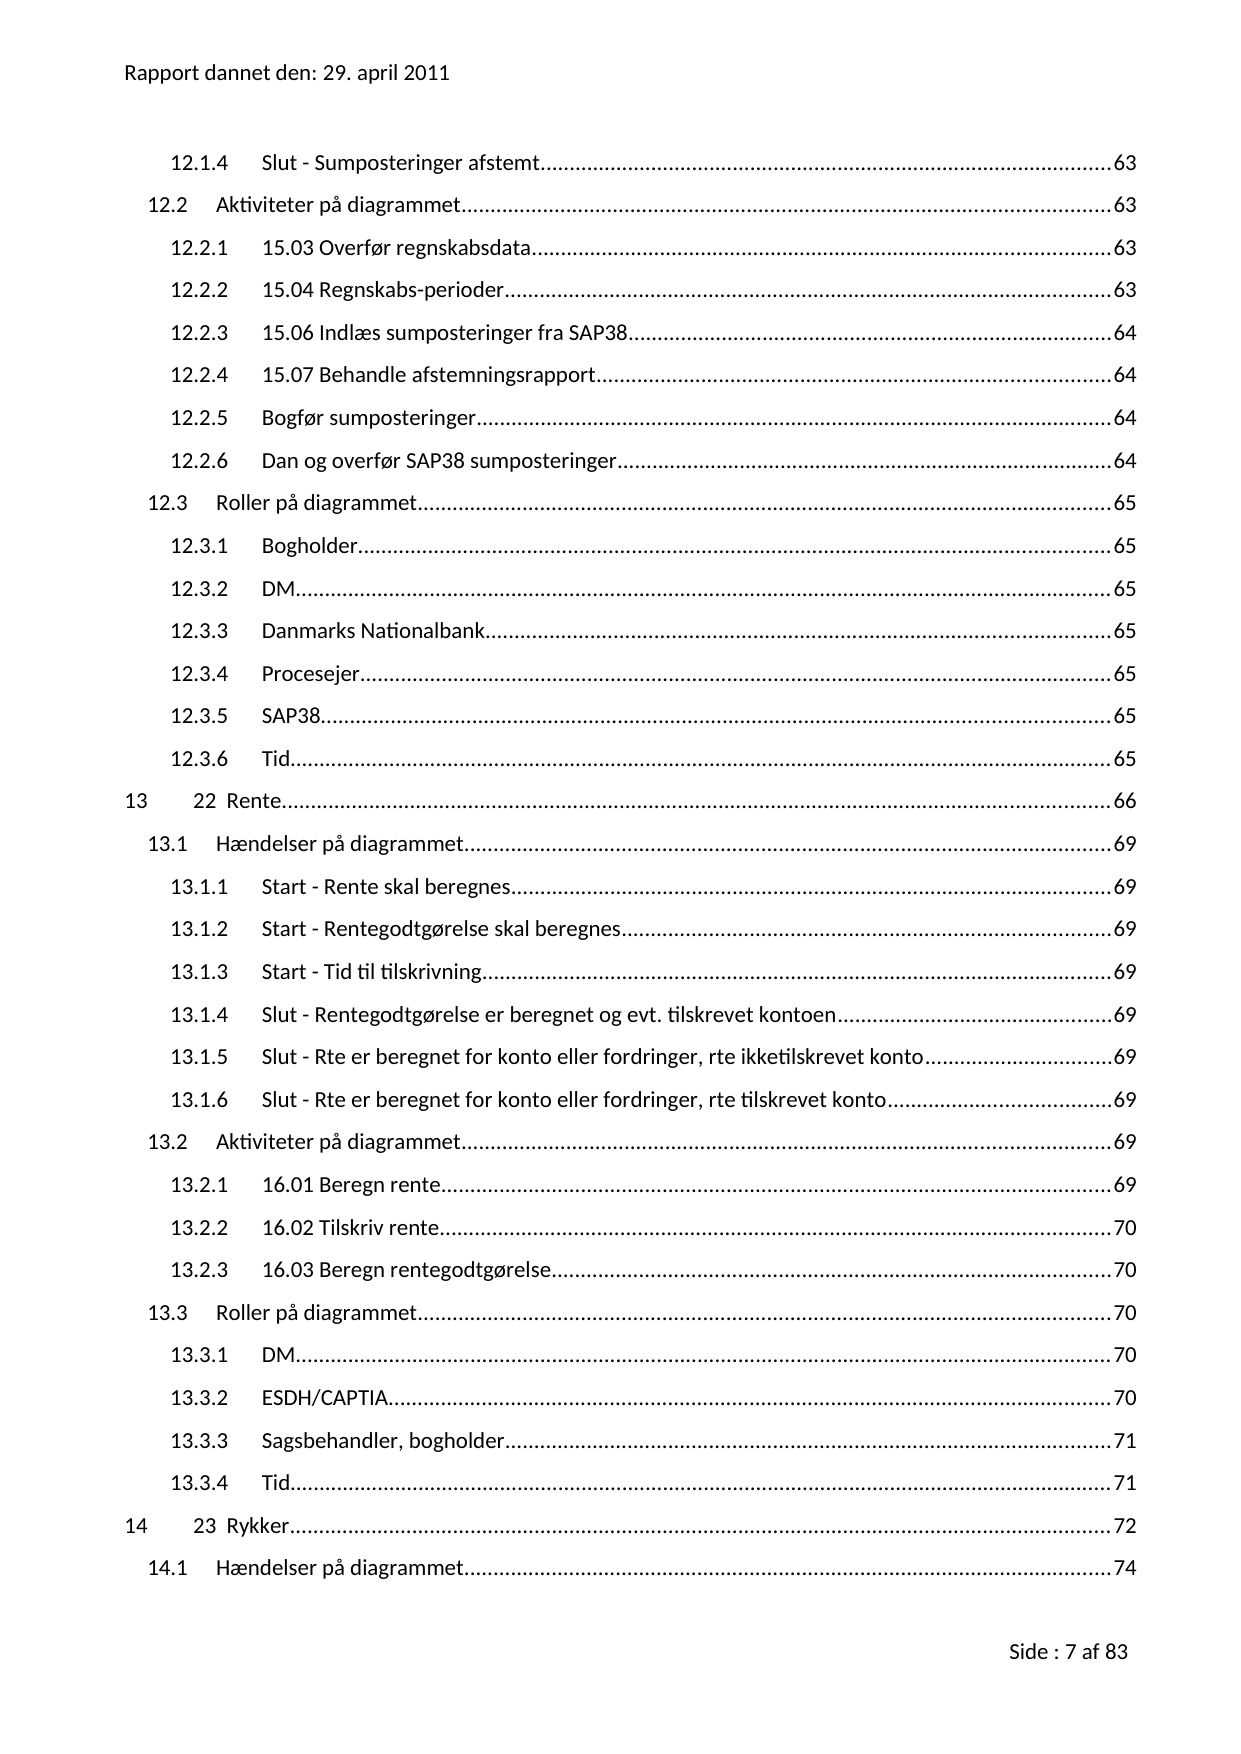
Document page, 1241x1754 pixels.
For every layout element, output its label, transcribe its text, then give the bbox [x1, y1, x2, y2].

text 12.2.2 15.04 Regnskabs-perioder 63 [170, 275, 1137, 303]
text 12.2.3 15.06 Indlæs sumposteringer fra SAP38 64 [170, 318, 1137, 346]
text 13.3.2 ESDH/CAPTIA 70 [170, 1383, 1137, 1411]
text 13.3 Roller på diagrammet 70 [147, 1298, 1137, 1326]
text 13.3.1 DM 70 [170, 1341, 1137, 1368]
text 13.1.2 Start - Rentegodtgørelse skal beregnes 69 [170, 914, 1137, 942]
text 12.3.2 DM 65 [170, 574, 1137, 602]
text 12.3.3 Danmarks Nationalbank 65 [170, 616, 1137, 644]
text 12.2 Aktiviteter på diagrammet 63 [147, 190, 1137, 218]
text 13.1.1 Start - Rente skal beregnes 69 [170, 872, 1137, 900]
text 13.3.4 Tid 71 [170, 1468, 1137, 1496]
text 12.3.4 Procesejer 65 [170, 659, 1137, 687]
text 12.2.6 Dan og overfør SAP38 sumposteringer 64 [170, 446, 1137, 474]
text 12.2.4 15.07 Behandle afstemningsrapport 64 [170, 361, 1137, 389]
text 13.3.3 Sagsbehandler, bogholder 71 [170, 1426, 1137, 1454]
text 12.3 Roller på diagrammet 65 [147, 488, 1137, 516]
text 13.1 Hændelser på diagrammet 69 [147, 829, 1137, 857]
text 14 23 Rykker 72 [124, 1511, 1137, 1539]
text 13.2.3 16.03 Beregn rentegodtgørelse 70 [170, 1255, 1137, 1283]
text 13.1.6 Slut - Rte er beregnet for konto eller fordringer, rte tilskrevet konto 69 [170, 1085, 1137, 1113]
text 13.1.5 Slut - Rte er beregnet for konto eller fordringer, rte ikketilskrevet konto 69 [170, 1042, 1137, 1070]
text 13.2 Aktiviteter på diagrammet 69 [147, 1127, 1137, 1156]
text 13.1.3 Start - Tid til tilskrivning 69 [170, 957, 1137, 985]
text 12.3.5 SAP38 65 [170, 701, 1137, 729]
text 12.2.1 15.03 Overfør regnskabsdata 63 [170, 233, 1137, 261]
text 13 22 Rente 66 [124, 787, 1137, 815]
text 12.2.5 Bogfør sumposteringer 64 [170, 403, 1137, 431]
text 13.1.4 Slut - Rentegodtgørelse er beregnet og evt. tilskrevet kontoen 69 [170, 1000, 1137, 1028]
text 12.1.4 Slut - Sumposteringer afstemt 63 [170, 148, 1137, 176]
text 12.3.1 Bogholder 65 [170, 531, 1137, 559]
text 13.2.1 16.01 Beregn rente 69 [170, 1170, 1137, 1198]
text 12.3.6 Tid 65 [170, 744, 1137, 772]
text 13.2.2 16.02 Tilskriv rente 70 [170, 1213, 1137, 1241]
text 14.1 Hændelser på diagrammet 74 [147, 1553, 1137, 1582]
